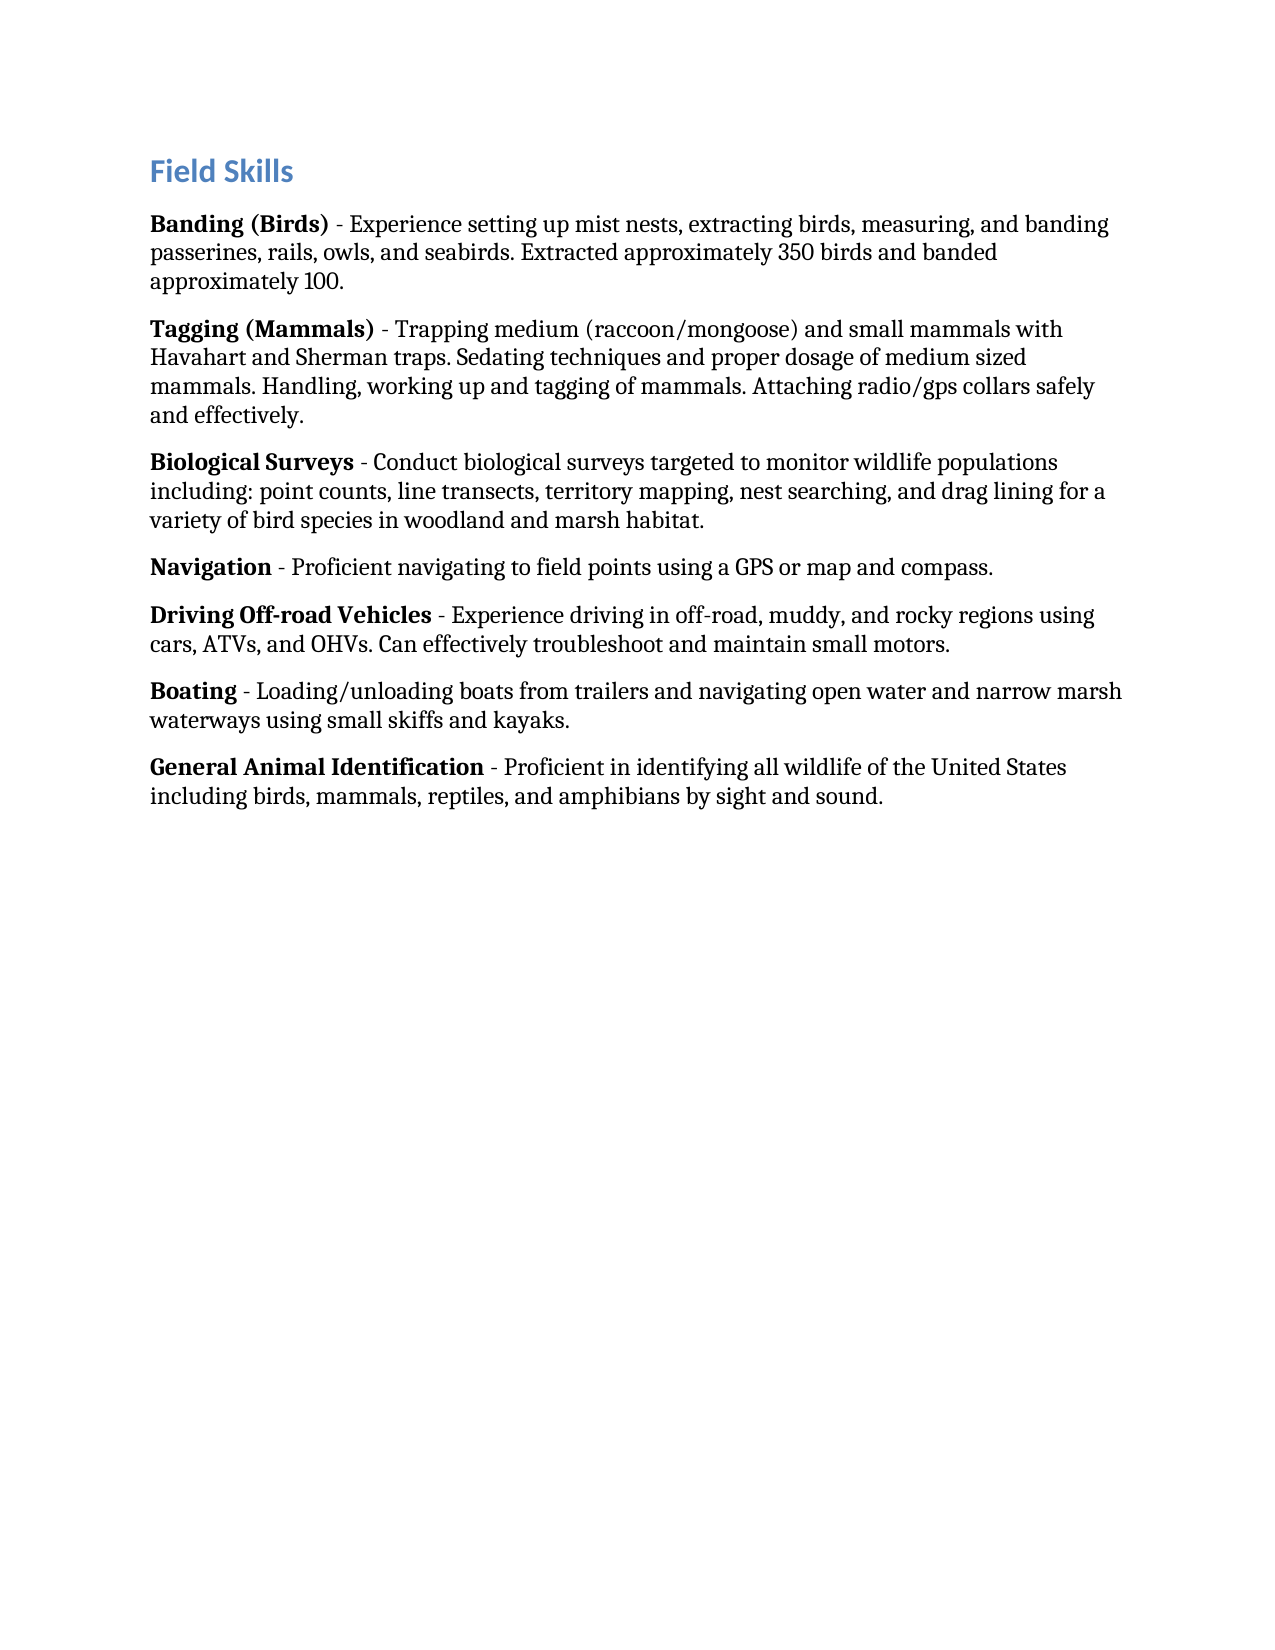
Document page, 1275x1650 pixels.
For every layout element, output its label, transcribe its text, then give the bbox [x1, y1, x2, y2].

subtitle Field Skills [150, 150, 1125, 191]
text Driving Off-road Vehicles - Experience driving in off-road, muddy, and rocky regions using cars, ATVs, and OHVs. Can effectively troubleshoot and maintain small motors. [150, 601, 1125, 658]
text Tagging (Mammals) - Trapping medium (raccoon/mongoose) and small mammals with Havahart and Sherman traps. Sedating techniques and proper dosage of medium sized mammals. Handling, working up and tagging of mammals. Attaching radio/gps collars safely and effectively. [150, 314, 1125, 429]
text Navigation - Proficient navigating to field points using a GPS or map and compass. [150, 553, 1125, 582]
text Boating - Loading/unloading boats from trailers and navigating open water and narrow marsh waterways using small skiffs and kayaks. [150, 677, 1125, 734]
text Biological Surveys - Conduct biological surveys targeted to monitor wildlife populations including: point counts, line transects, territory mapping, nest searching, and drag lining for a variety of bird species in woodland and marsh habitat. [150, 448, 1125, 534]
text General Animal Identification - Proficient in identifying all wildlife of the United States including birds, mammals, reptiles, and amphibians by sight and sound. [150, 753, 1125, 811]
text Banding (Birds) - Experience setting up mist nests, extracting birds, measuring, and banding passerines, rails, owls, and seabirds. Extracted approximately 350 birds and banded approximately 100. [150, 209, 1125, 296]
